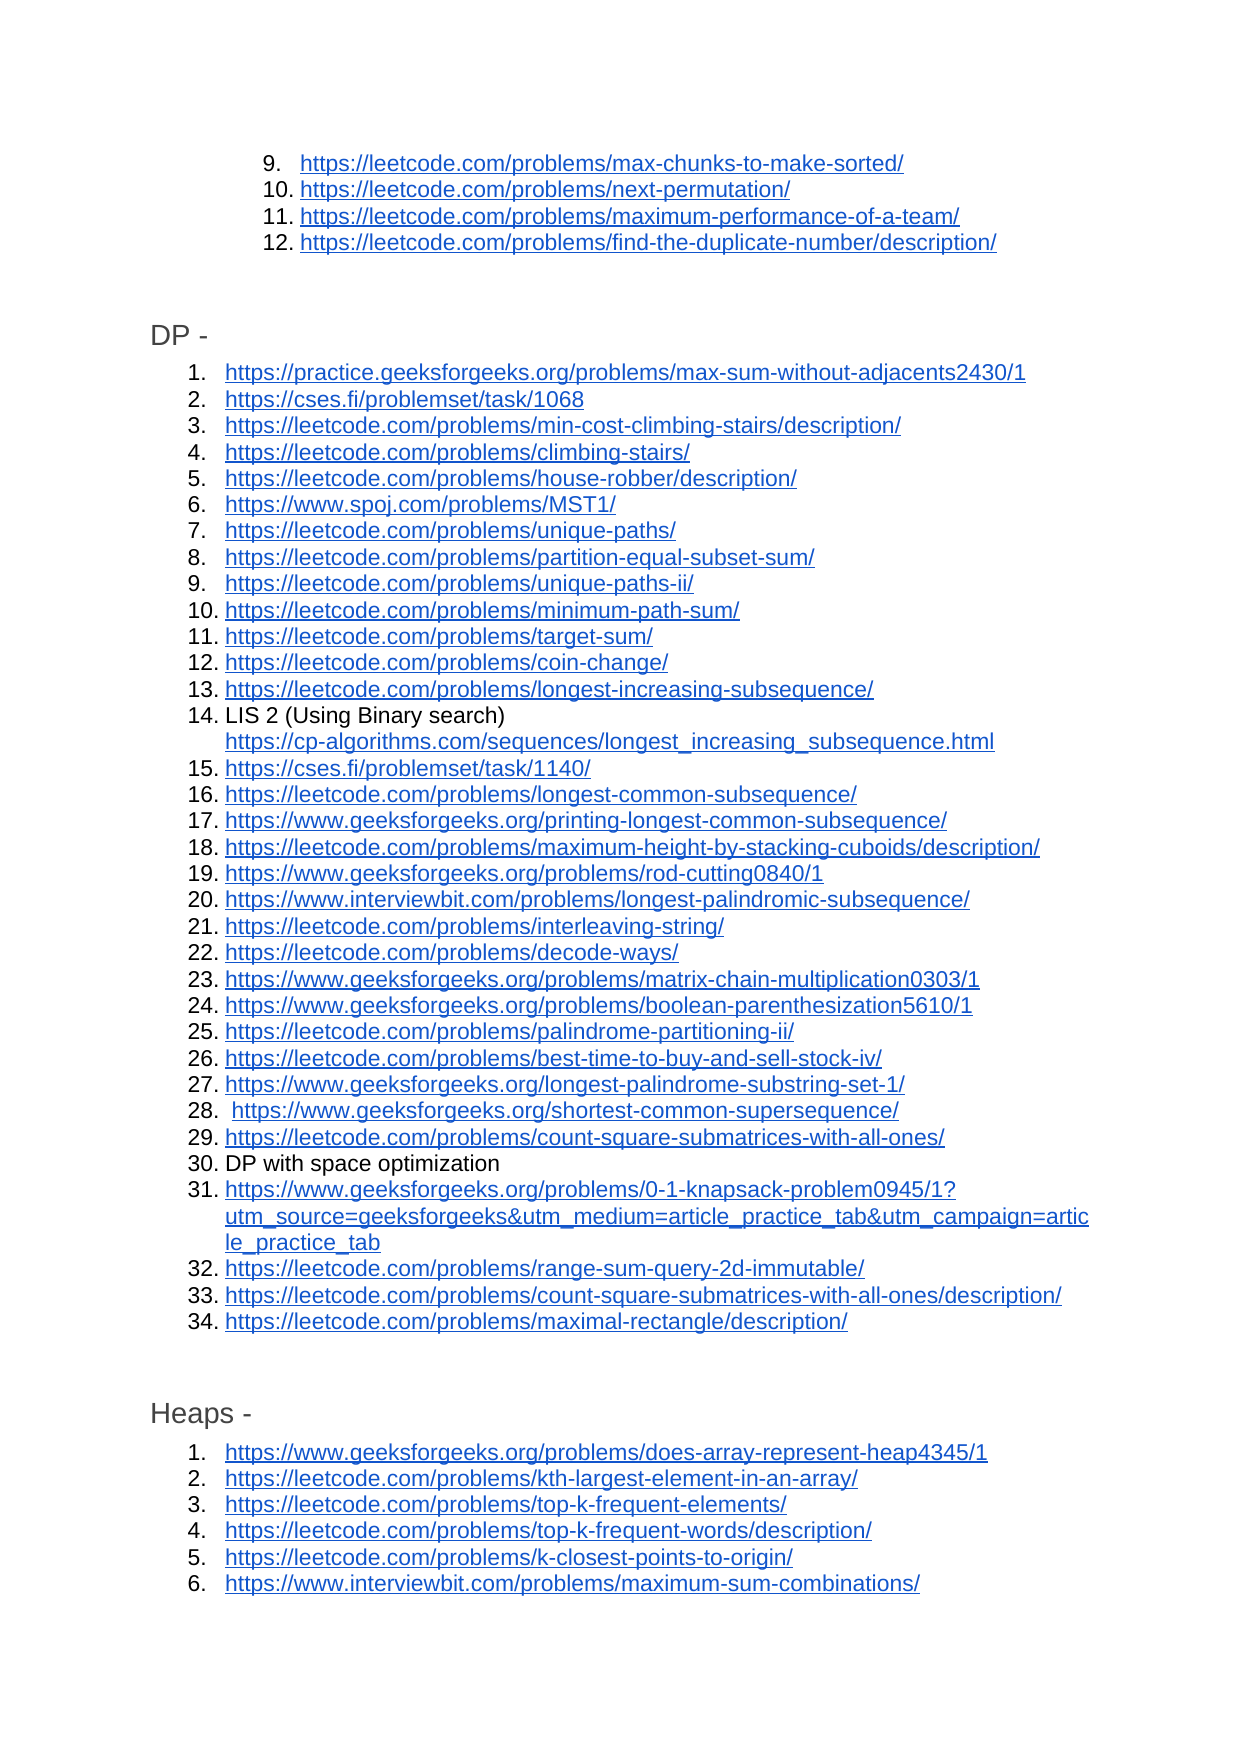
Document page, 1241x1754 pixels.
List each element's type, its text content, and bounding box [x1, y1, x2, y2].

list https://leetcode.com/problems/top-k-frequent-words/description/ [187, 1517, 1090, 1544]
list https://leetcode.com/problems/k-closest-points-to-origin/ [187, 1544, 1090, 1570]
list https://leetcode.com/problems/interleaving-string/ [187, 913, 1090, 939]
list https://leetcode.com/problems/minimum-path-sum/ [187, 597, 1090, 623]
list https://leetcode.com/problems/next-permutation/ [262, 176, 1090, 203]
list https://leetcode.com/problems/maximum-performance-of-a-team/ [262, 203, 1090, 229]
list https://leetcode.com/problems/maximal-rectangle/description/ [187, 1308, 1090, 1334]
list https://www.geeksforgeeks.org/shortest-common-supersequence/ [187, 1097, 1090, 1124]
list https://leetcode.com/problems/find-the-duplicate-number/description/ [262, 229, 1090, 255]
list https://leetcode.com/problems/min-cost-climbing-stairs/description/ [187, 412, 1090, 438]
list DP with space optimization [187, 1150, 1090, 1176]
list https://www.spoj.com/problems/MST1/ [187, 491, 1090, 517]
list LIS 2 (Using Binary search) https://cp-algorithms.com/sequences/longest_increasing_subsequence.html [187, 702, 1090, 755]
text DP - [150, 317, 1090, 351]
list https://leetcode.com/problems/decode-ways/ [187, 939, 1090, 966]
list https://leetcode.com/problems/palindrome-partitioning-ii/ [187, 1018, 1090, 1044]
list https://leetcode.com/problems/count-square-submatrices-with-all-ones/description/ [187, 1282, 1090, 1308]
list https://leetcode.com/problems/range-sum-query-2d-immutable/ [187, 1255, 1090, 1282]
list https://www.geeksforgeeks.org/problems/does-array-represent-heap4345/1 [187, 1438, 1090, 1465]
list https://practice.geeksforgeeks.org/problems/max-sum-without-adjacents2430/1 [187, 359, 1090, 386]
list https://leetcode.com/problems/coin-change/ [187, 649, 1090, 676]
list https://leetcode.com/problems/partition-equal-subset-sum/ [187, 544, 1090, 570]
list https://www.geeksforgeeks.org/problems/0-1-knapsack-problem0945/1?utm_source=geeksforgeeks&utm_medium=article_practice_tab&utm_campaign=article_practice_tab [187, 1176, 1090, 1255]
list https://www.interviewbit.com/problems/longest-palindromic-subsequence/ [187, 886, 1090, 913]
list https://cses.fi/problemset/task/1140/ [187, 755, 1090, 781]
text Heaps - [150, 1397, 1090, 1430]
list https://www.geeksforgeeks.org/problems/matrix-chain-multiplication0303/1 [187, 966, 1090, 992]
list https://leetcode.com/problems/maximum-height-by-stacking-cuboids/description/ [187, 834, 1090, 860]
list https://leetcode.com/problems/kth-largest-element-in-an-array/ [187, 1465, 1090, 1491]
list https://www.geeksforgeeks.org/problems/boolean-parenthesization5610/1 [187, 992, 1090, 1018]
list https://leetcode.com/problems/unique-paths-ii/ [187, 570, 1090, 597]
list https://www.interviewbit.com/problems/maximum-sum-combinations/ [187, 1570, 1090, 1597]
list https://leetcode.com/problems/climbing-stairs/ [187, 438, 1090, 465]
list https://leetcode.com/problems/max-chunks-to-make-sorted/ [262, 150, 1090, 176]
list https://www.geeksforgeeks.org/problems/rod-cutting0840/1 [187, 860, 1090, 886]
list https://leetcode.com/problems/top-k-frequent-elements/ [187, 1491, 1090, 1517]
list https://leetcode.com/problems/longest-common-subsequence/ [187, 781, 1090, 807]
list https://www.geeksforgeeks.org/printing-longest-common-subsequence/ [187, 807, 1090, 834]
list https://cses.fi/problemset/task/1068 [187, 386, 1090, 412]
list https://www.geeksforgeeks.org/longest-palindrome-substring-set-1/ [187, 1071, 1090, 1097]
list https://leetcode.com/problems/unique-paths/ [187, 517, 1090, 544]
list https://leetcode.com/problems/house-robber/description/ [187, 465, 1090, 491]
list https://leetcode.com/problems/target-sum/ [187, 623, 1090, 649]
list https://leetcode.com/problems/count-square-submatrices-with-all-ones/ [187, 1124, 1090, 1150]
list https://leetcode.com/problems/longest-increasing-subsequence/ [187, 676, 1090, 702]
list https://leetcode.com/problems/best-time-to-buy-and-sell-stock-iv/ [187, 1044, 1090, 1071]
